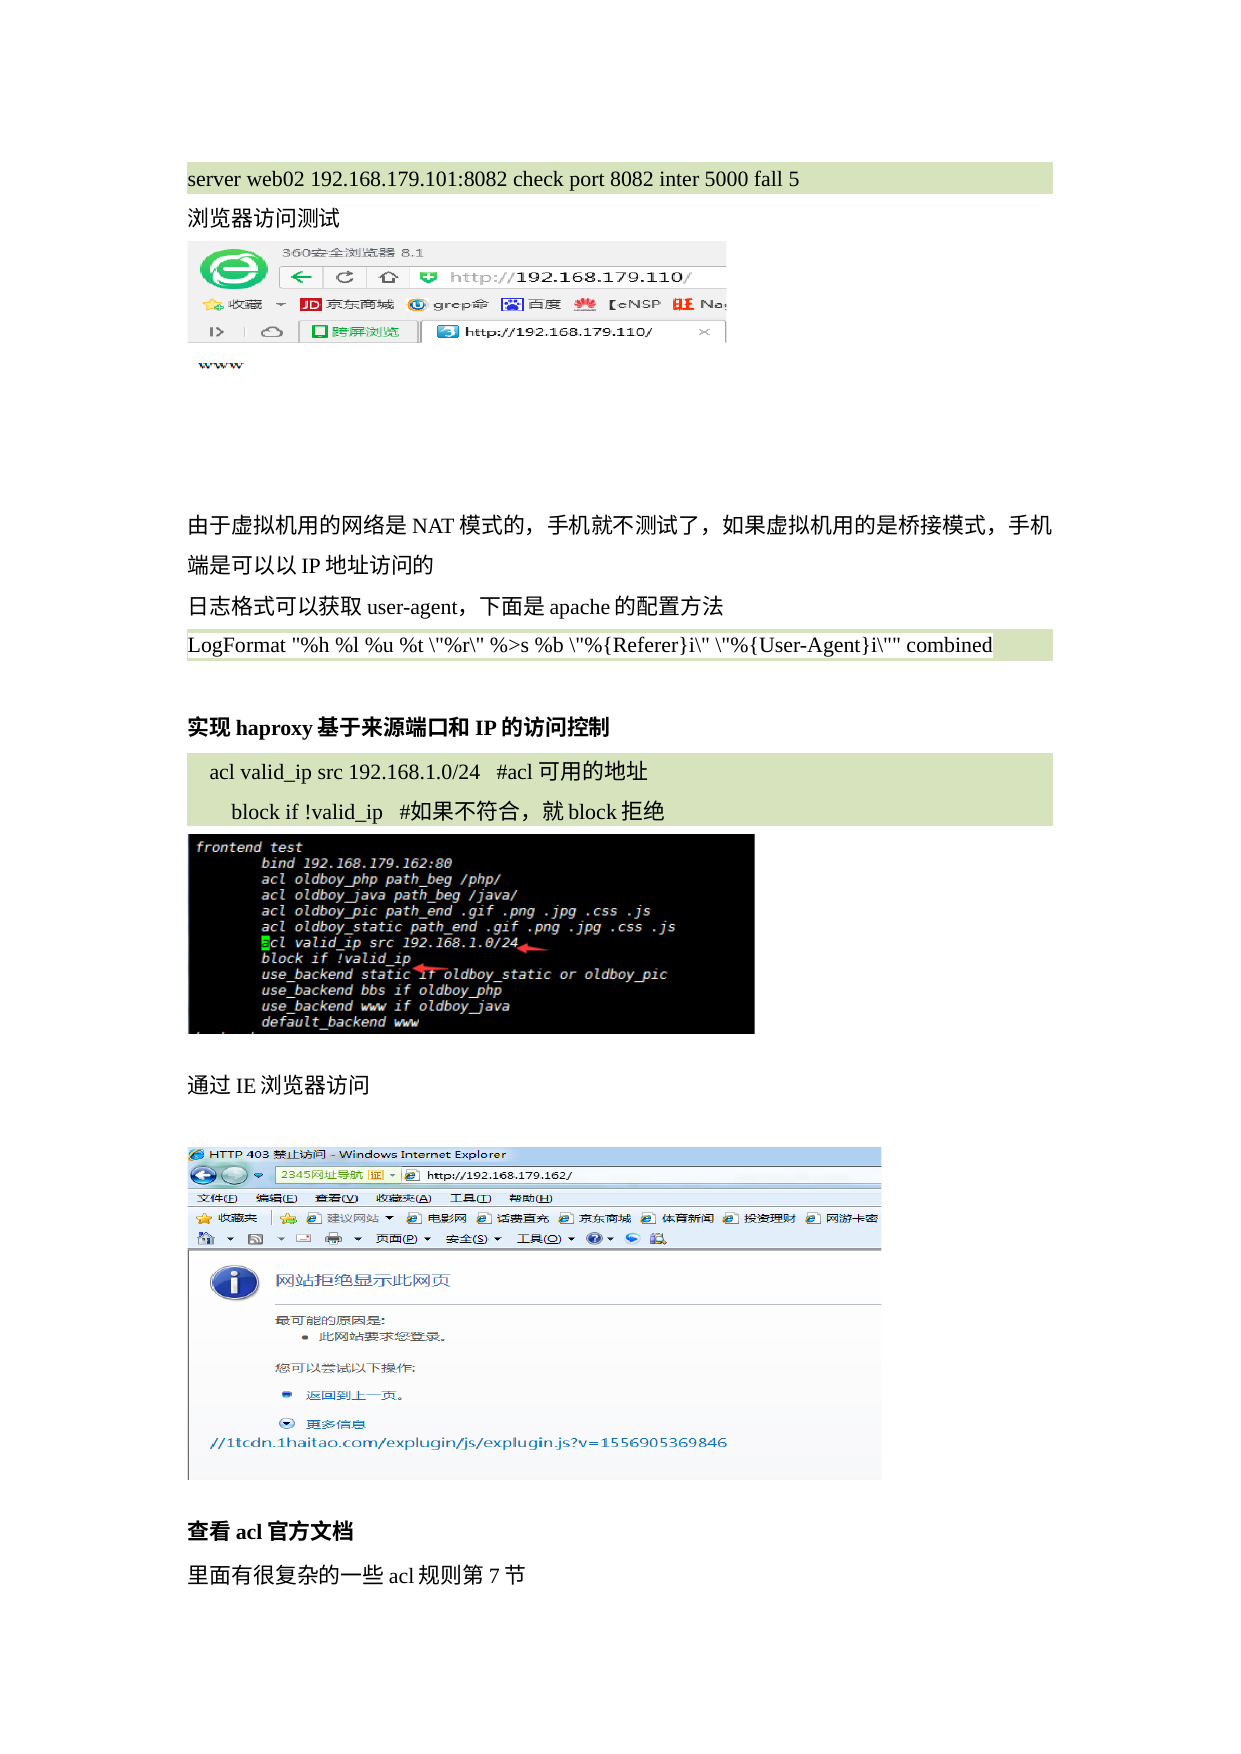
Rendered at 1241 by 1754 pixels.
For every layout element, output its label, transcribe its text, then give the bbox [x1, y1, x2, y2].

text LogFormat "%h %l %u %t \"%r\" %>s %b \"%{Referer}i\" \"%{User-Agent}i\"" combined [187, 629, 1053, 661]
text 浏览器访问测试 [187, 201, 1053, 233]
text 日志格式可以获取user-agent，下面是apache的配置方法 [187, 588, 1053, 621]
picture [187, 1147, 882, 1480]
text 里面有很复杂的一些acl规则第7节 [187, 1558, 1053, 1590]
text server web02 192.168.179.101:8082 check port 8082 inter 5000 fall 5 [187, 162, 1053, 194]
text block if !valid_ip #如果不符合，就block拒绝 [187, 794, 1053, 826]
picture [187, 834, 755, 1034]
text 由于虚拟机用的网络是NAT模式的，手机就不测试了，如果虚拟机用的是桥接模式，手机端是可以以IP地址访问的 [187, 507, 1053, 581]
picture [187, 241, 727, 481]
text acl valid_ip src 192.168.1.0/24 #acl 可用的地址 [187, 753, 1053, 786]
subtitle 查看acl官方文档 [187, 1514, 1053, 1546]
subtitle 实现haproxy基于来源端口和IP的访问控制 [187, 709, 1053, 742]
text 通过IE浏览器访问 [187, 1068, 1053, 1100]
